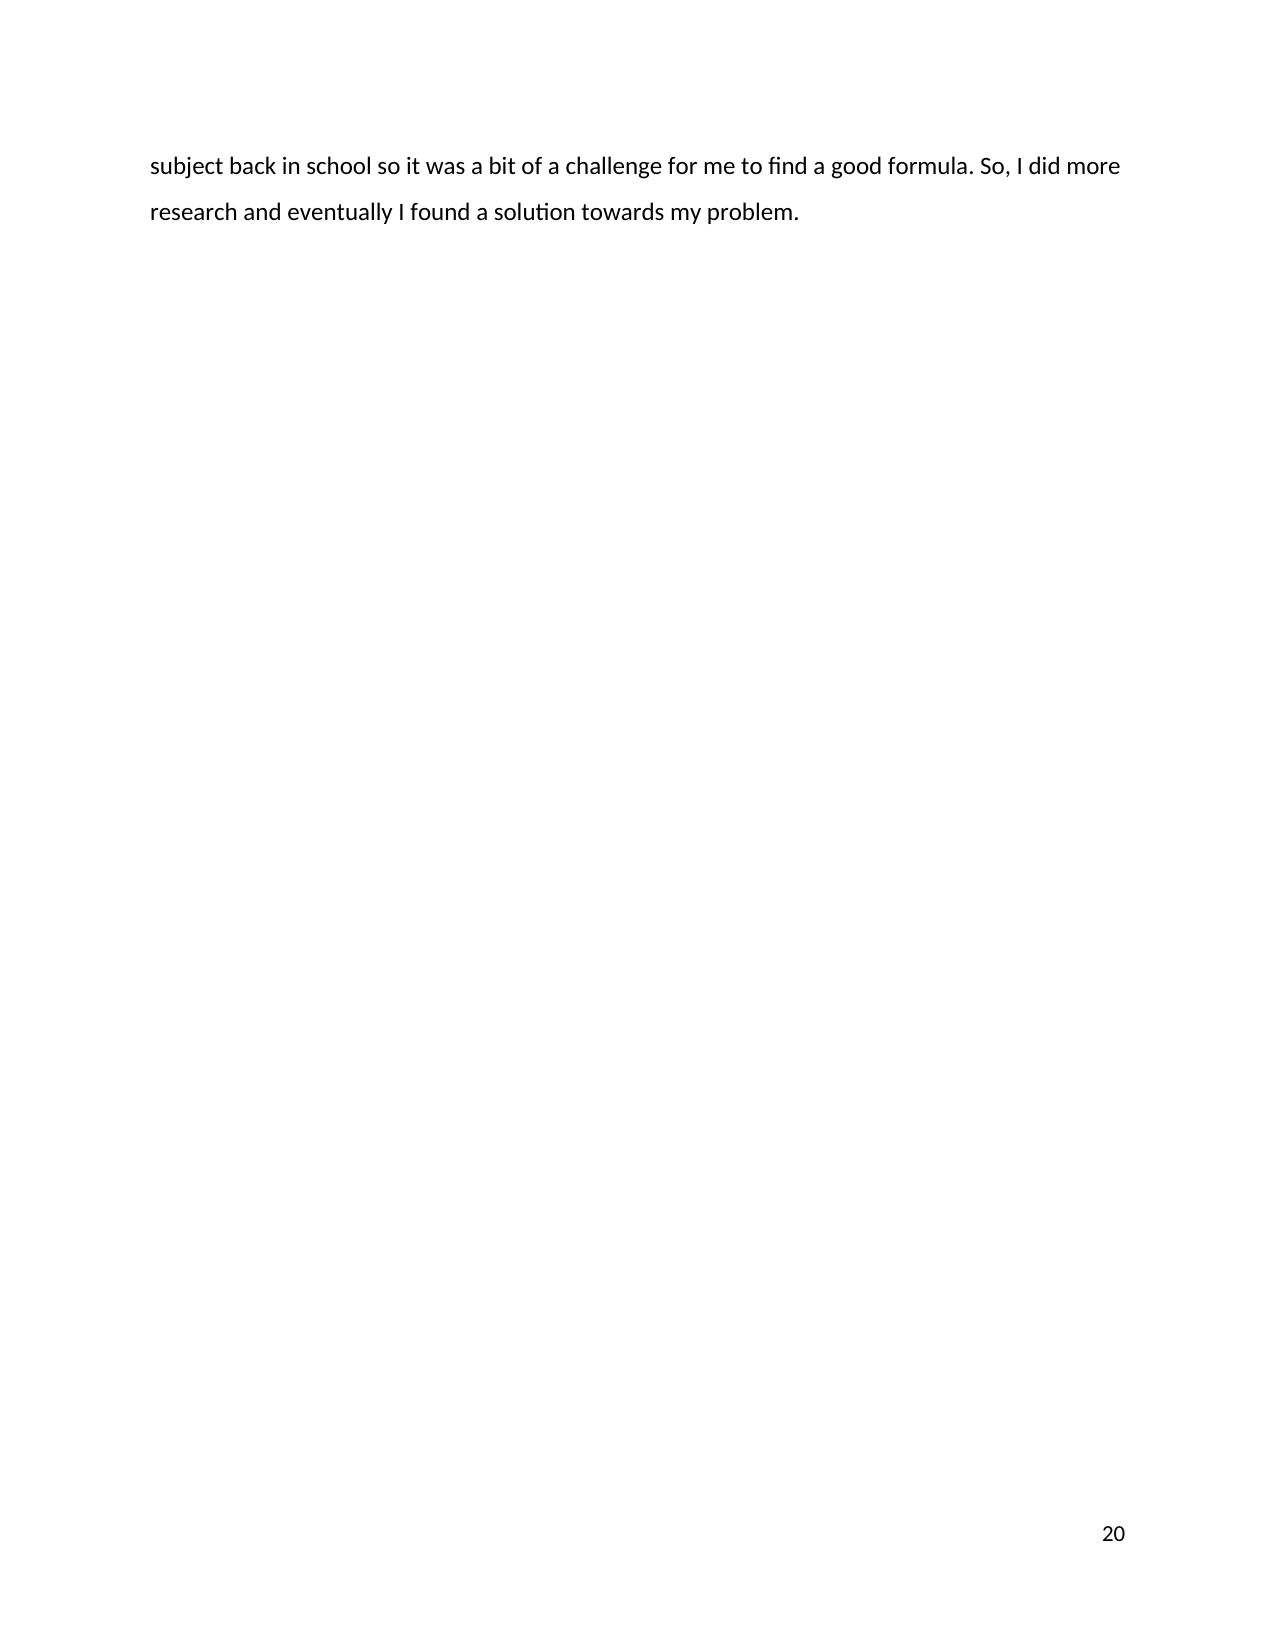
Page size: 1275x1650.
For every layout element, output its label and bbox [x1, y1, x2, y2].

text [150, 150, 1125, 226]
